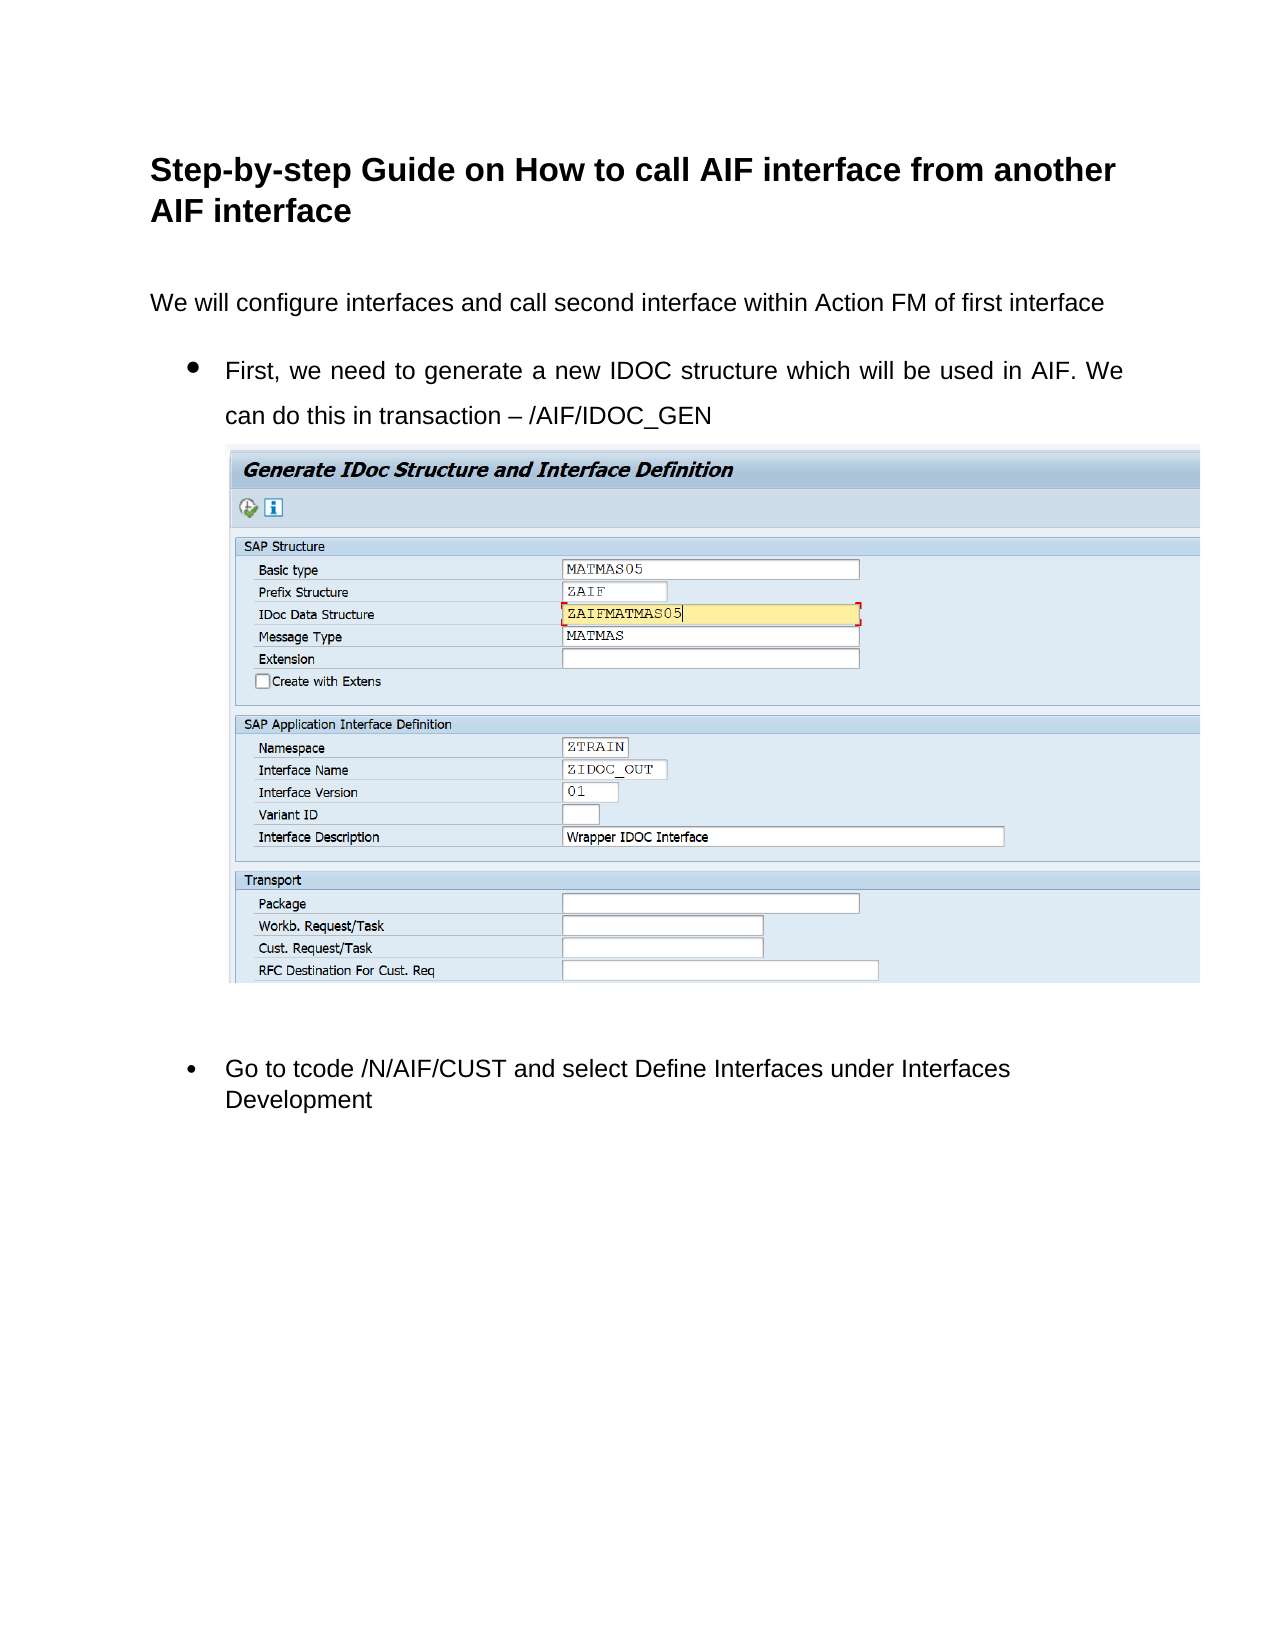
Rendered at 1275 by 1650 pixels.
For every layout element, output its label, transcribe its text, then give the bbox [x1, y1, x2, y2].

list Go to tcode /N/AIF/CUST and select Define Interfaces under Interfaces Development [187, 1054, 1125, 1113]
list First, we need to generate a new IDOC structure which will be used in AIF. We can do this in transaction – /AIF/IDOC_GEN [187, 356, 1125, 430]
picture [225, 444, 1200, 983]
text We will configure interfaces and call second interface within Action FM of first interface [150, 288, 1125, 317]
subtitle Step-by-step Guide on How to call AIF interface from another AIF interface [150, 150, 1125, 230]
